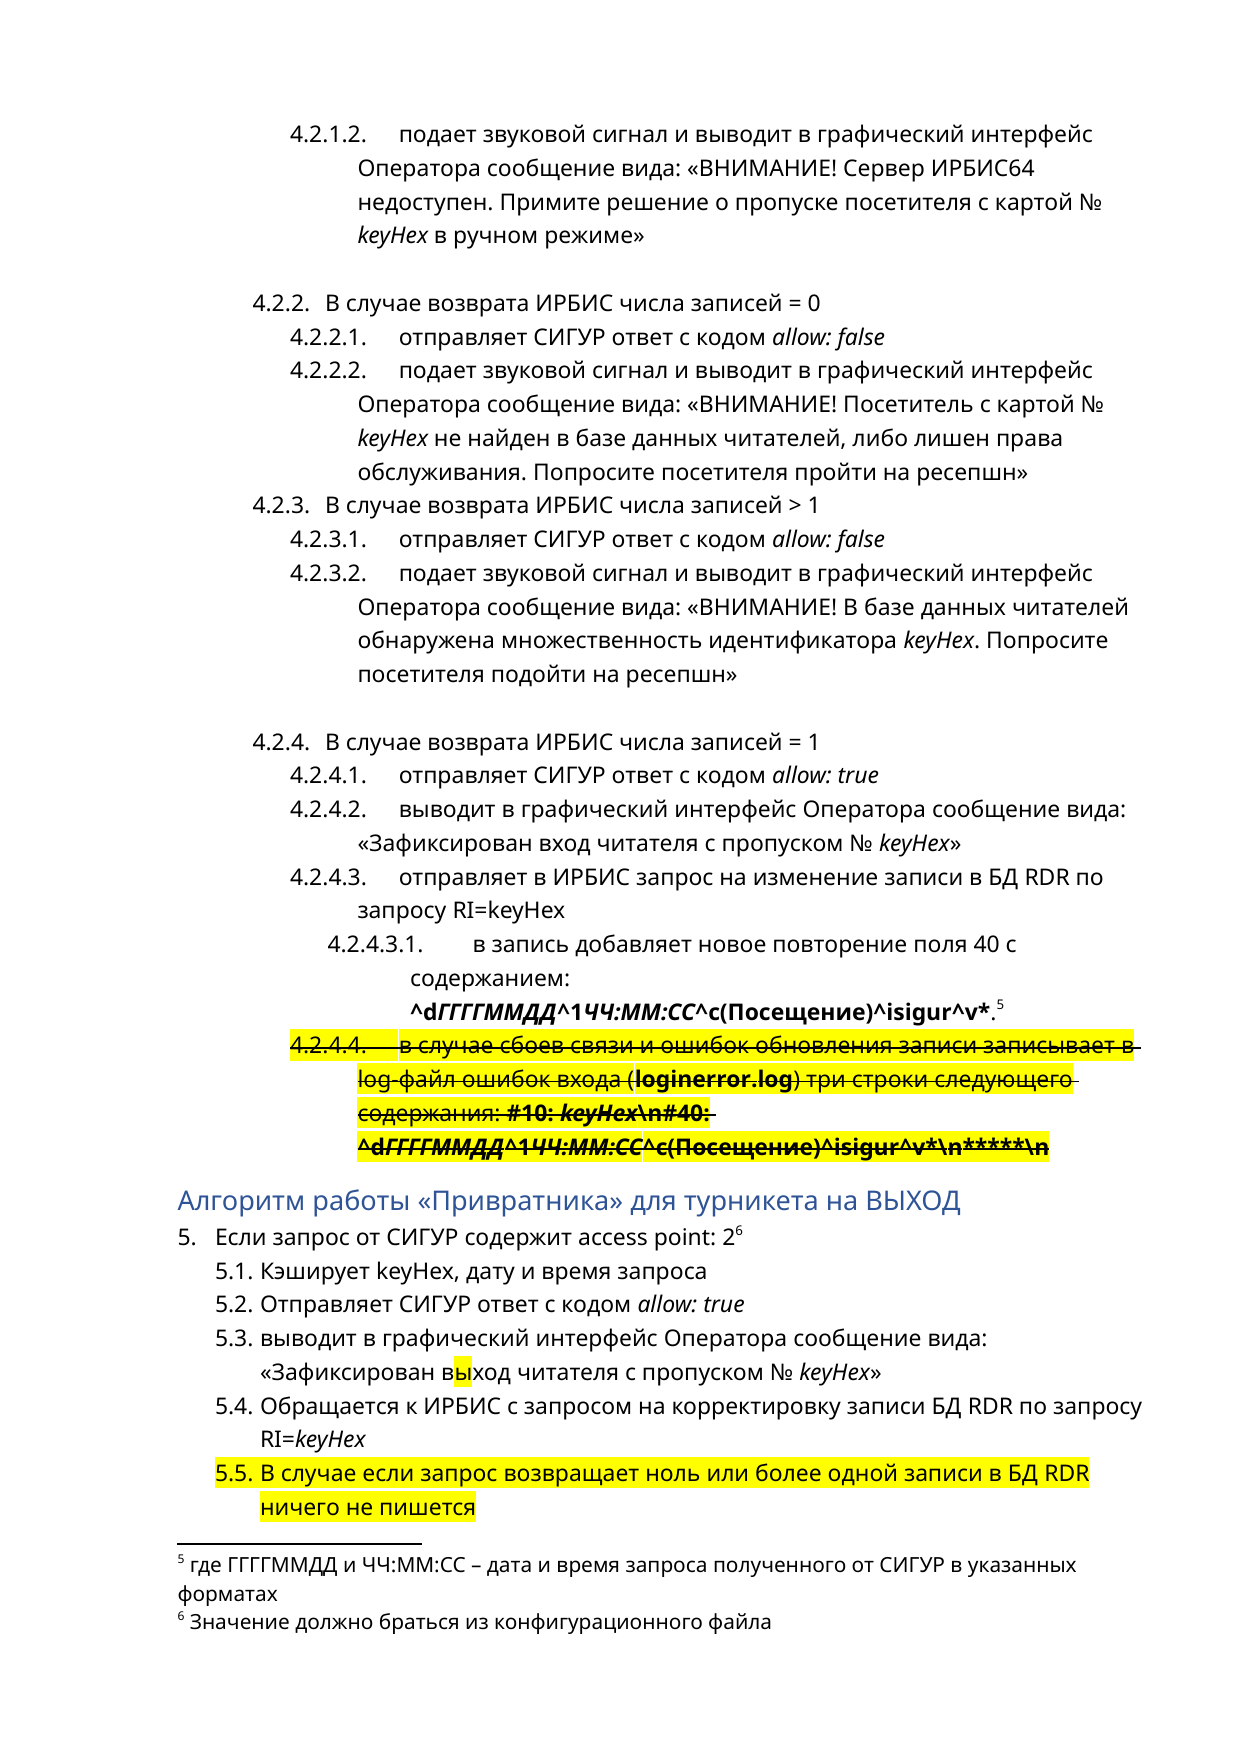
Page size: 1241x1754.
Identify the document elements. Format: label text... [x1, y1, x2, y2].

list отправляет СИГУР ответ с кодом allow: true [290, 759, 1152, 791]
subtitle Алгоритм работы «Привратника» для турникета на ВЫХОД [177, 1181, 1152, 1218]
list подает звуковой сигнал и выводит в графический интерфейс Оператора сообщение вида: «ВНИМАНИЕ! Сервер ИРБИС64 недоступен. Примите решение о пропуске посетителя с картой № keyHex в ручном режиме» [290, 118, 1152, 251]
list подает звуковой сигнал и выводит в графический интерфейс Оператора сообщение вида: «ВНИМАНИЕ! В базе данных читателей обнаружена множественность идентификатора keyHex. Попросите посетителя подойти на ресепшн» [290, 557, 1152, 689]
list Отправляет СИГУР ответ с кодом allow: true [215, 1288, 1152, 1319]
list отправляет СИГУР ответ с кодом allow: false [290, 321, 1152, 352]
list Кэширует keyHex, дату и время запроса [215, 1254, 1152, 1286]
list в запись добавляет новое повторение поля 40 с содержанием: ^dГГГГММДД^1ЧЧ:ММ:СС^c(Посещение)^isigur^v*. [327, 928, 1152, 1027]
list Обращается к ИРБИС с запросом на корректировку записи БД RDR по запросу RI=keyHex [215, 1389, 1152, 1454]
list подает звуковой сигнал и выводит в графический интерфейс Оператора сообщение вида: «ВНИМАНИЕ! Посетитель с картой № keyHex не найден в базе данных читателей, либо лишен права обслуживания. Попросите посетителя пройти на ресепшн» [290, 354, 1152, 487]
list В случае возврата ИРБИС числа записей = 1 [252, 726, 1152, 757]
list выводит в графический интерфейс Оператора сообщение вида: «Зафиксирован вход читателя с пропуском № keyHex» [290, 793, 1152, 858]
list В случае возврата ИРБИС числа записей > 1 [252, 489, 1152, 521]
list отправляет СИГУР ответ с кодом allow: false [290, 523, 1152, 554]
list Если запрос от СИГУР содержит access point: 2 [177, 1221, 1152, 1252]
list в случае сбоев связи и ошибок обновления записи записывает в log-файл ошибок входа (loginerror.log) три строки следующего содержания: #10: keyHex\n#40: ^dГГГГММДД^1ЧЧ:ММ:СС^c(Посещение)^isigur^v*\n*****\n [290, 1029, 1152, 1162]
list В случае если запрос возвращает ноль или более одной записи в БД RDR ничего не пишется [215, 1457, 1152, 1522]
list В случае возврата ИРБИС числа записей = 0 [252, 287, 1152, 318]
list отправляет в ИРБИС запрос на изменение записи в БД RDR по запросу RI=keyHex [290, 861, 1152, 926]
list выводит в графический интерфейс Оператора сообщение вида: «Зафиксирован выход читателя с пропуском № keyHex» [215, 1322, 1152, 1387]
